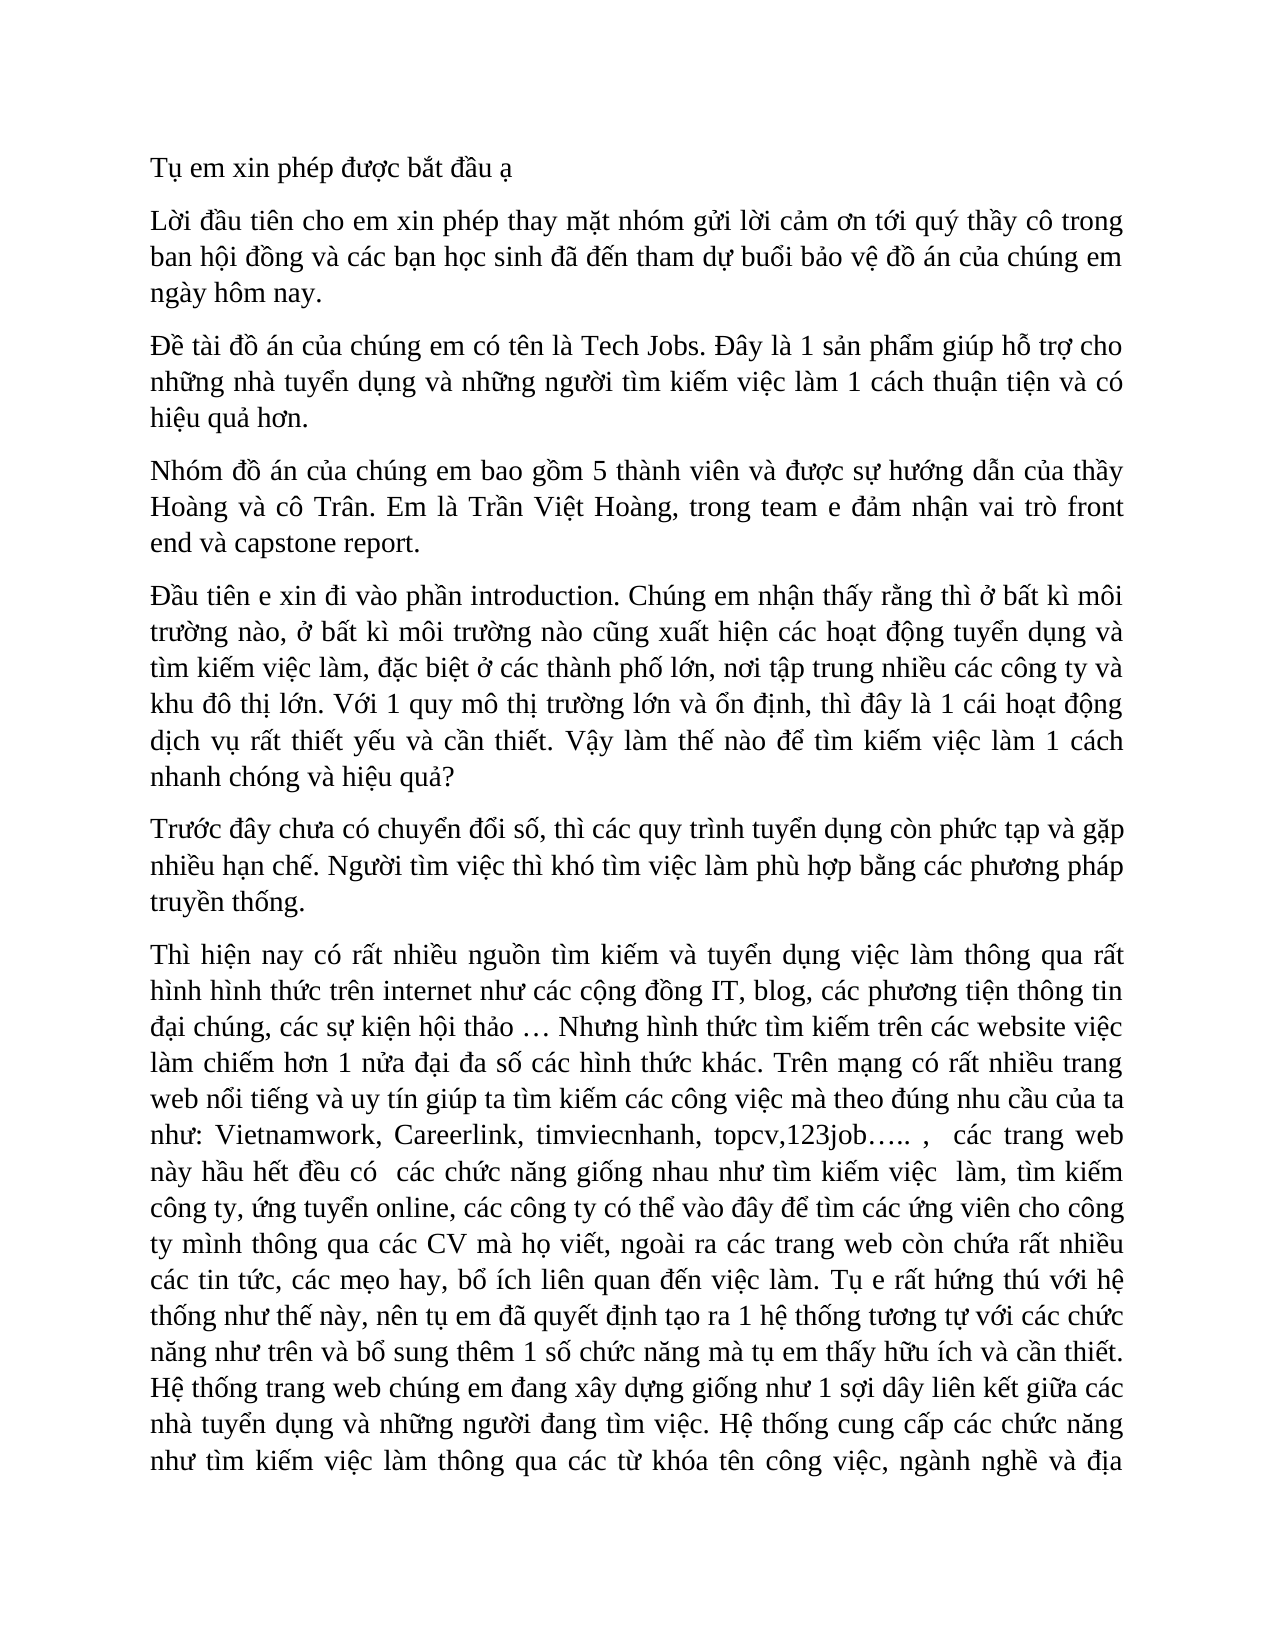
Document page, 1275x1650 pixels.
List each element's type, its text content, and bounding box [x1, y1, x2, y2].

text Trước đây chưa có chuyển đổi số, thì các quy trình tuyển dụng còn phức tạp và gặp nhiều hạn chế. Người tìm việc thì khó tìm việc làm phù hợp bằng các phương pháp truyền thống. [150, 812, 1125, 917]
text Lời đầu tiên cho em xin phép thay mặt nhóm gửi lời cảm ơn tới quý thầy cô trong ban hội đồng và các bạn học sinh đã đến tham dự buổi bảo vệ đồ án của chúng em ngày hôm nay. [150, 203, 1125, 309]
text Đầu tiên e xin đi vào phần introduction. Chúng em nhận thấy rằng thì ở bất kì môi trường nào, ở bất kì môi trường nào cũng xuất hiện các hoạt động tuyển dụng và tìm kiếm việc làm, đặc biệt ở các thành phố lớn, nơi tập trung nhiều các công ty và khu đô thị lớn. Với 1 quy mô thị trường lớn và ổn định, thì đây là 1 cái hoạt động dịch vụ rất thiết yếu và cần thiết. Vậy làm thế nào để tìm kiếm việc làm 1 cách nhanh chóng và hiệu quả? [150, 578, 1125, 792]
text Nhóm đồ án của chúng em bao gồm 5 thành viên và được sự hướng dẫn của thầy Hoàng và cô Trân. Em là Trần Việt Hoàng, trong team e đảm nhận vai trò front end và capstone report. [150, 453, 1125, 559]
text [150, 937, 1125, 1476]
text Tụ em xin phép được bắt đầu ạ [150, 150, 1125, 183]
text Đề tài đồ án của chúng em có tên là Tech Jobs. Đây là 1 sản phẩm giúp hỗ trợ cho những nhà tuyển dụng và những người tìm kiếm việc làm 1 cách thuận tiện và có hiệu quả hơn. [150, 328, 1125, 434]
